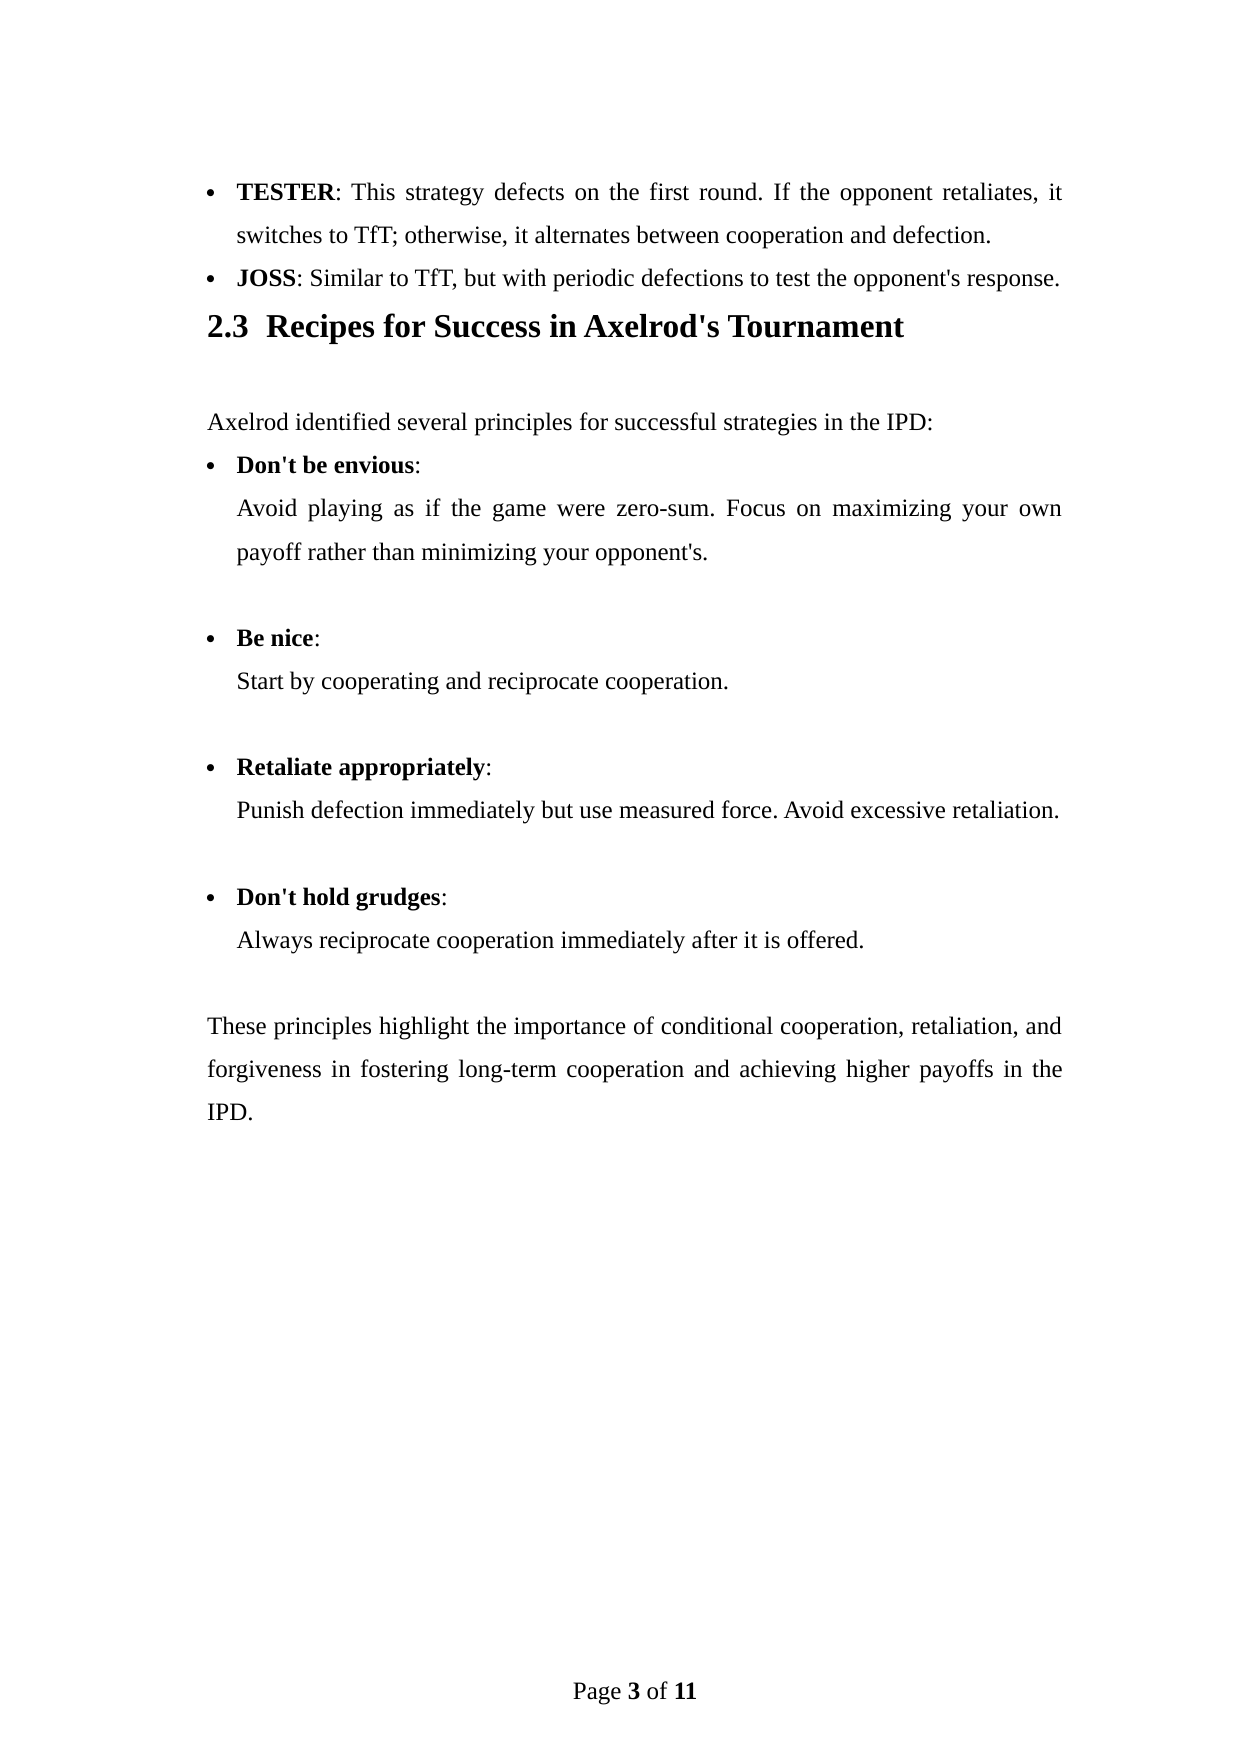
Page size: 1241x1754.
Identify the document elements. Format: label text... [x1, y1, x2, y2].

list Don't be envious: [207, 450, 1063, 479]
list Retaliate appropriately: [207, 752, 1063, 781]
text Punish defection immediately but use measured force. Avoid excessive retaliation. [236, 795, 1063, 824]
list JOSS: Similar to TfT, but with periodic defections to test the opponent's response. [207, 263, 1063, 292]
text 2.3 Recipes for Success in Axelrod's Tournament [207, 307, 1063, 345]
text Axelrod identified several principles for successful strategies in the IPD: [207, 407, 1063, 436]
text Start by cooperating and reciprocate cooperation. [236, 666, 1063, 695]
text Always reciprocate cooperation immediately after it is offered. [236, 925, 1063, 953]
text These principles highlight the importance of conditional cooperation, retaliation, and forgiveness in fostering long-term cooperation and achieving higher payoffs in the IPD. [207, 1011, 1063, 1126]
list Be nice: [207, 623, 1063, 652]
text Avoid playing as if the game were zero-sum. Focus on maximizing your own payoff rather than minimizing your opponent's. [236, 493, 1063, 565]
list Don't hold grudges: [207, 882, 1063, 910]
list TESTER: This strategy defects on the first round. If the opponent retaliates, it switches to TfT; otherwise, it alternates between cooperation and defection. [207, 177, 1063, 249]
